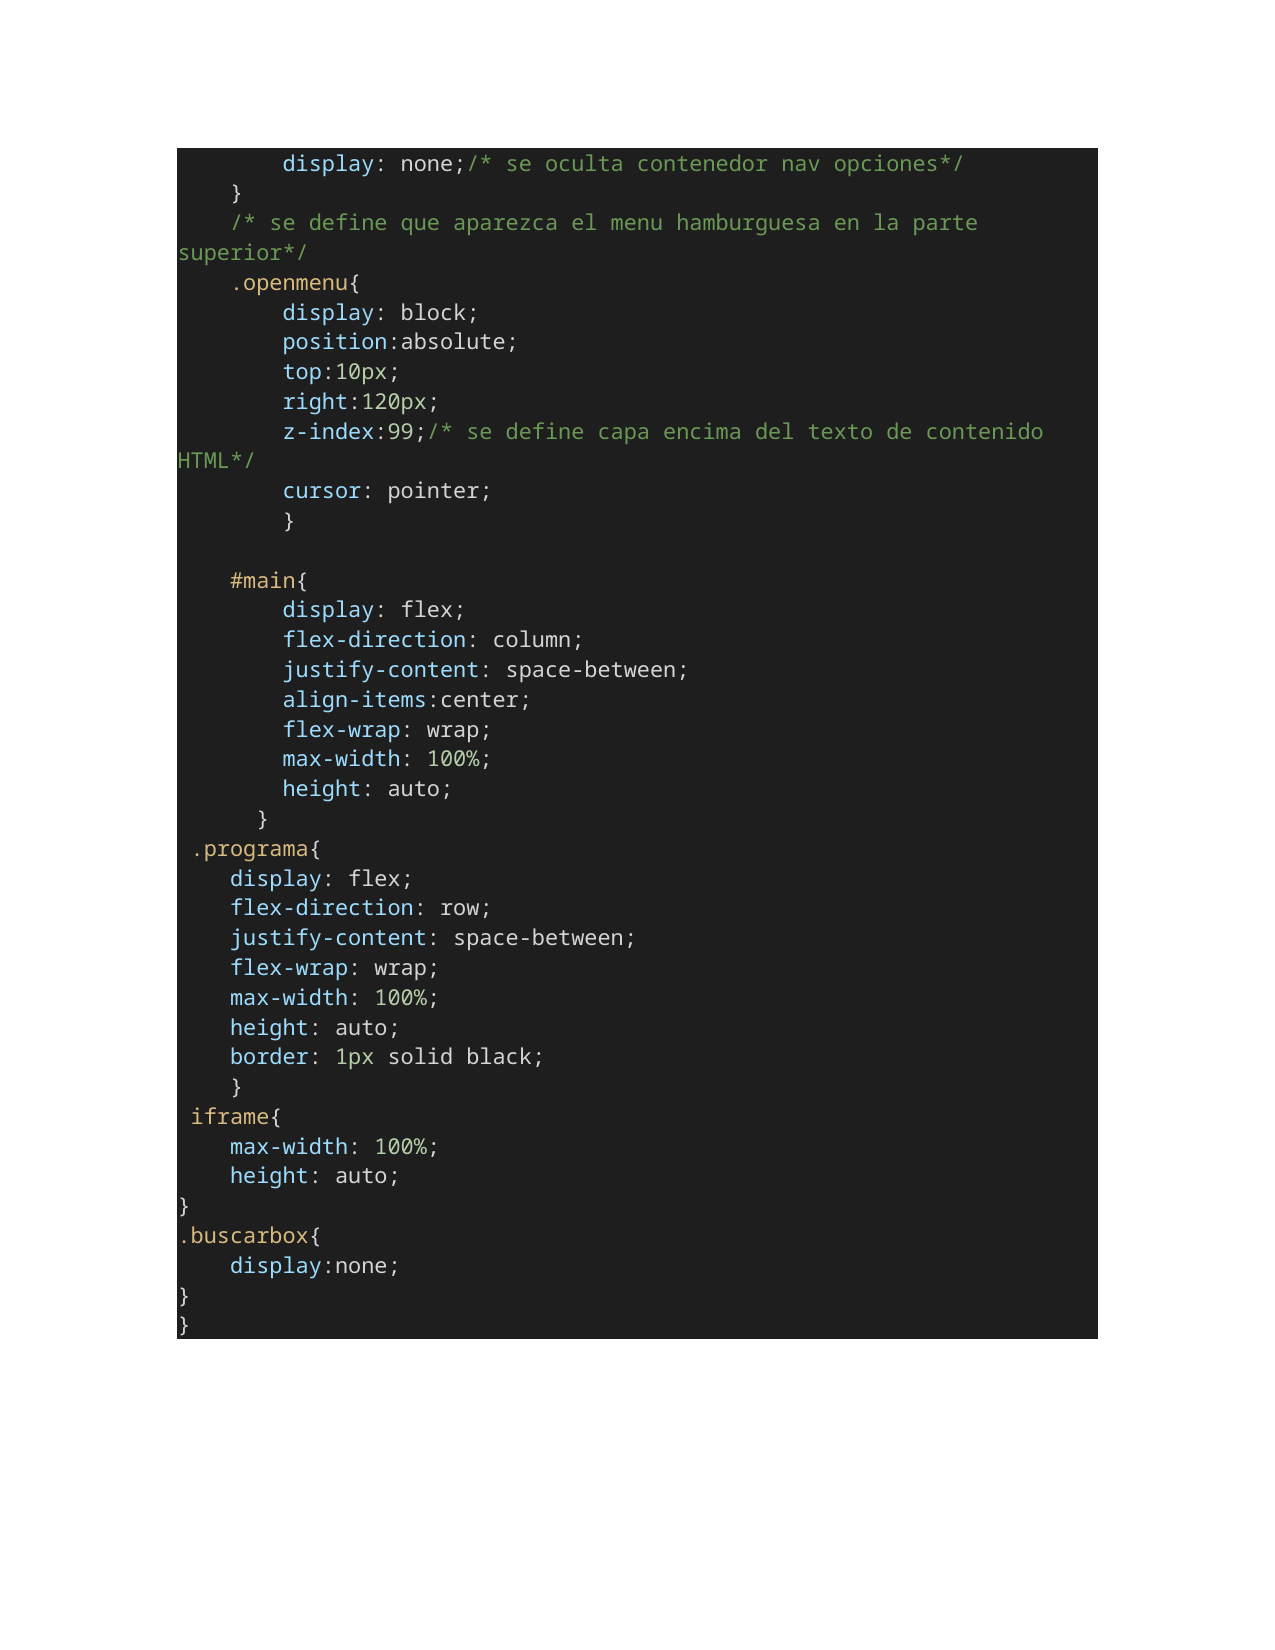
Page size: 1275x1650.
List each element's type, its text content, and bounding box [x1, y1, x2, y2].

text display: none;/* se oculta contenedor nav opciones*/ [177, 148, 1098, 177]
text border: 1px solid black; [177, 1041, 1098, 1071]
text cursor: pointer; [177, 475, 1098, 505]
text max-width: 100%; [177, 982, 1098, 1012]
text align-items:center; [177, 684, 1098, 714]
text max-width: 100%; [177, 1131, 1098, 1161]
text display: block; [177, 297, 1098, 326]
text justify-content: space-between; [177, 654, 1098, 684]
text .openmenu{ [177, 267, 1098, 297]
text .programa{ [177, 833, 1098, 863]
text iframe{ [177, 1101, 1098, 1131]
text top:10px; [177, 356, 1098, 386]
text } [177, 1280, 1098, 1309]
text } [177, 1309, 1098, 1339]
text flex-direction: row; [177, 892, 1098, 922]
text .buscarbox{ [177, 1220, 1098, 1250]
text } [177, 1190, 1098, 1220]
text } [177, 177, 1098, 207]
text display: flex; [177, 594, 1098, 624]
text } [177, 803, 1098, 833]
text #main{ [177, 565, 1098, 594]
text display:none; [177, 1250, 1098, 1280]
text } [177, 1071, 1098, 1101]
text } [177, 505, 1098, 535]
text right:120px; [177, 386, 1098, 416]
text /* se define que aparezca el menu hamburguesa en la parte superior*/ [177, 207, 1098, 267]
text flex-wrap: wrap; [177, 714, 1098, 743]
text max-width: 100%; [177, 743, 1098, 773]
text height: auto; [177, 1012, 1098, 1041]
text flex-direction: column; [177, 624, 1098, 654]
text display: flex; [177, 863, 1098, 892]
text position:absolute; [177, 326, 1098, 356]
text flex-wrap: wrap; [177, 952, 1098, 982]
text height: auto; [177, 1161, 1098, 1190]
text z-index:99;/* se define capa encima del texto de contenido HTML*/ [177, 416, 1098, 475]
text justify-content: space-between; [177, 922, 1098, 952]
text height: auto; [177, 773, 1098, 803]
